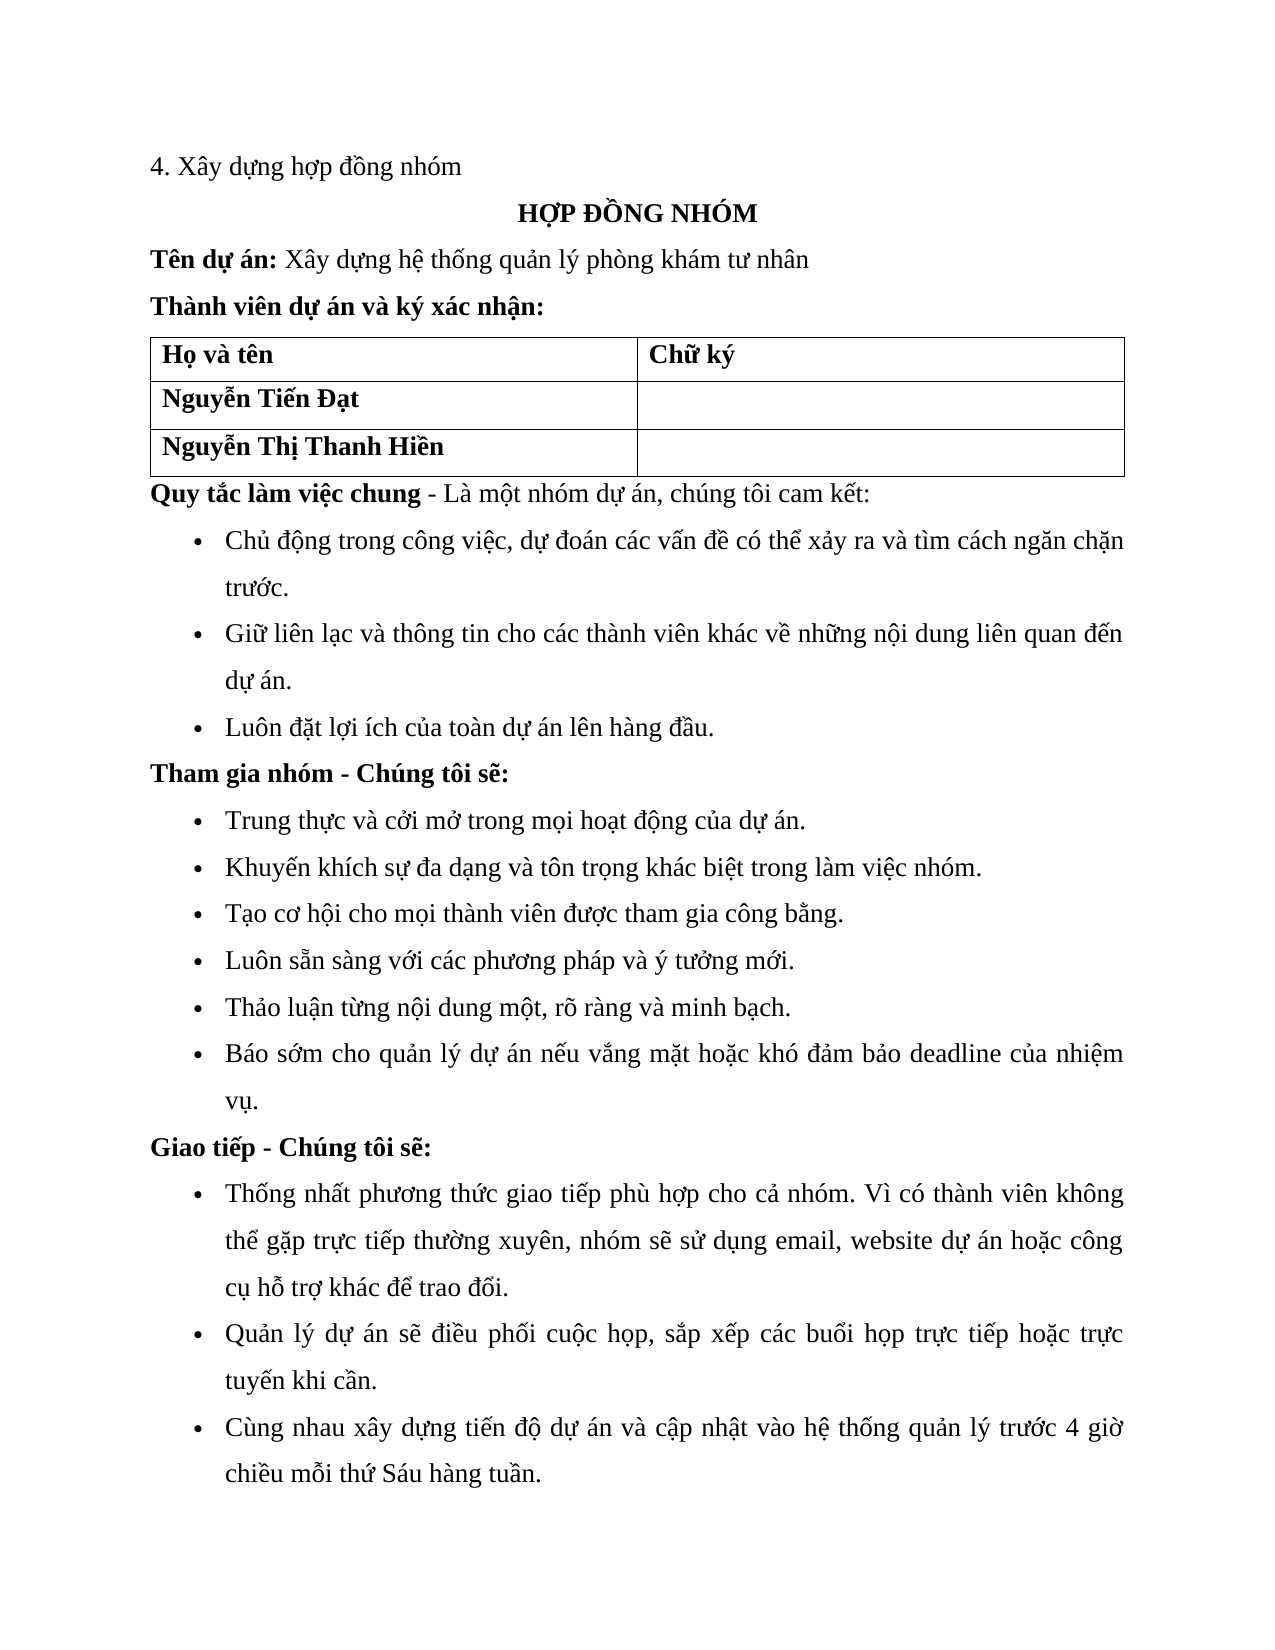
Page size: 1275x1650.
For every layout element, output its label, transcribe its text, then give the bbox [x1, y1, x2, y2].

list Thảo luận từng nội dung một, rõ ràng và minh bạch. [194, 991, 1125, 1022]
table_cell Nguyễn Thị Thanh Hiền [151, 430, 637, 476]
text Tham gia nhóm - Chúng tôi sẽ: [150, 757, 1125, 788]
list Tạo cơ hội cho mọi thành viên được tham gia công bằng. [194, 897, 1125, 928]
table_header Chữ ký [638, 338, 1124, 381]
table_header Họ và tên [151, 338, 637, 381]
list Luôn sẵn sàng với các phương pháp và ý tưởng mới. [194, 944, 1125, 975]
list Báo sớm cho quản lý dự án nếu vắng mặt hoặc khó đảm bảo deadline của nhiệm vụ. [194, 1037, 1125, 1115]
text Quy tắc làm việc chung - Là một nhóm dự án, chúng tôi cam kết: [150, 477, 1125, 508]
list Chủ động trong công việc, dự đoán các vấn đề có thể xảy ra và tìm cách ngăn chặn trước. [194, 524, 1125, 602]
text Thành viên dự án và ký xác nhận: [150, 290, 1125, 321]
list Luôn đặt lợi ích của toàn dự án lên hàng đầu. [194, 711, 1125, 742]
list Khuyến khích sự đa dạng và tôn trọng khác biệt trong làm việc nhóm. [194, 851, 1125, 882]
text Tên dự án: Xây dựng hệ thống quản lý phòng khám tư nhân [150, 243, 1125, 274]
list Thống nhất phương thức giao tiếp phù hợp cho cả nhóm. Vì có thành viên không thể gặp trực tiếp thường xuyên, nhóm sẽ sử dụng email, website dự án hoặc công cụ hỗ trợ khác để trao đổi. [194, 1177, 1125, 1302]
table_cell [638, 382, 1124, 428]
text 4. Xây dựng hợp đồng nhóm [150, 150, 1125, 181]
text Giao tiếp - Chúng tôi sẽ: [150, 1131, 1125, 1162]
list Cùng nhau xây dựng tiến độ dự án và cập nhật vào hệ thống quản lý trước 4 giờ chiều mỗi thứ Sáu hàng tuần. [194, 1411, 1125, 1488]
table_cell [638, 430, 1124, 476]
list Giữ liên lạc và thông tin cho các thành viên khác về những nội dung liên quan đến dự án. [194, 617, 1125, 695]
list Quản lý dự án sẽ điều phối cuộc họp, sắp xếp các buổi họp trực tiếp hoặc trực tuyến khi cần. [194, 1317, 1125, 1395]
table_cell Nguyễn Tiến Đạt [151, 382, 637, 428]
list Trung thực và cởi mở trong mọi hoạt động của dự án. [194, 804, 1125, 835]
text HỢP ĐỒNG NHÓM [150, 197, 1125, 228]
